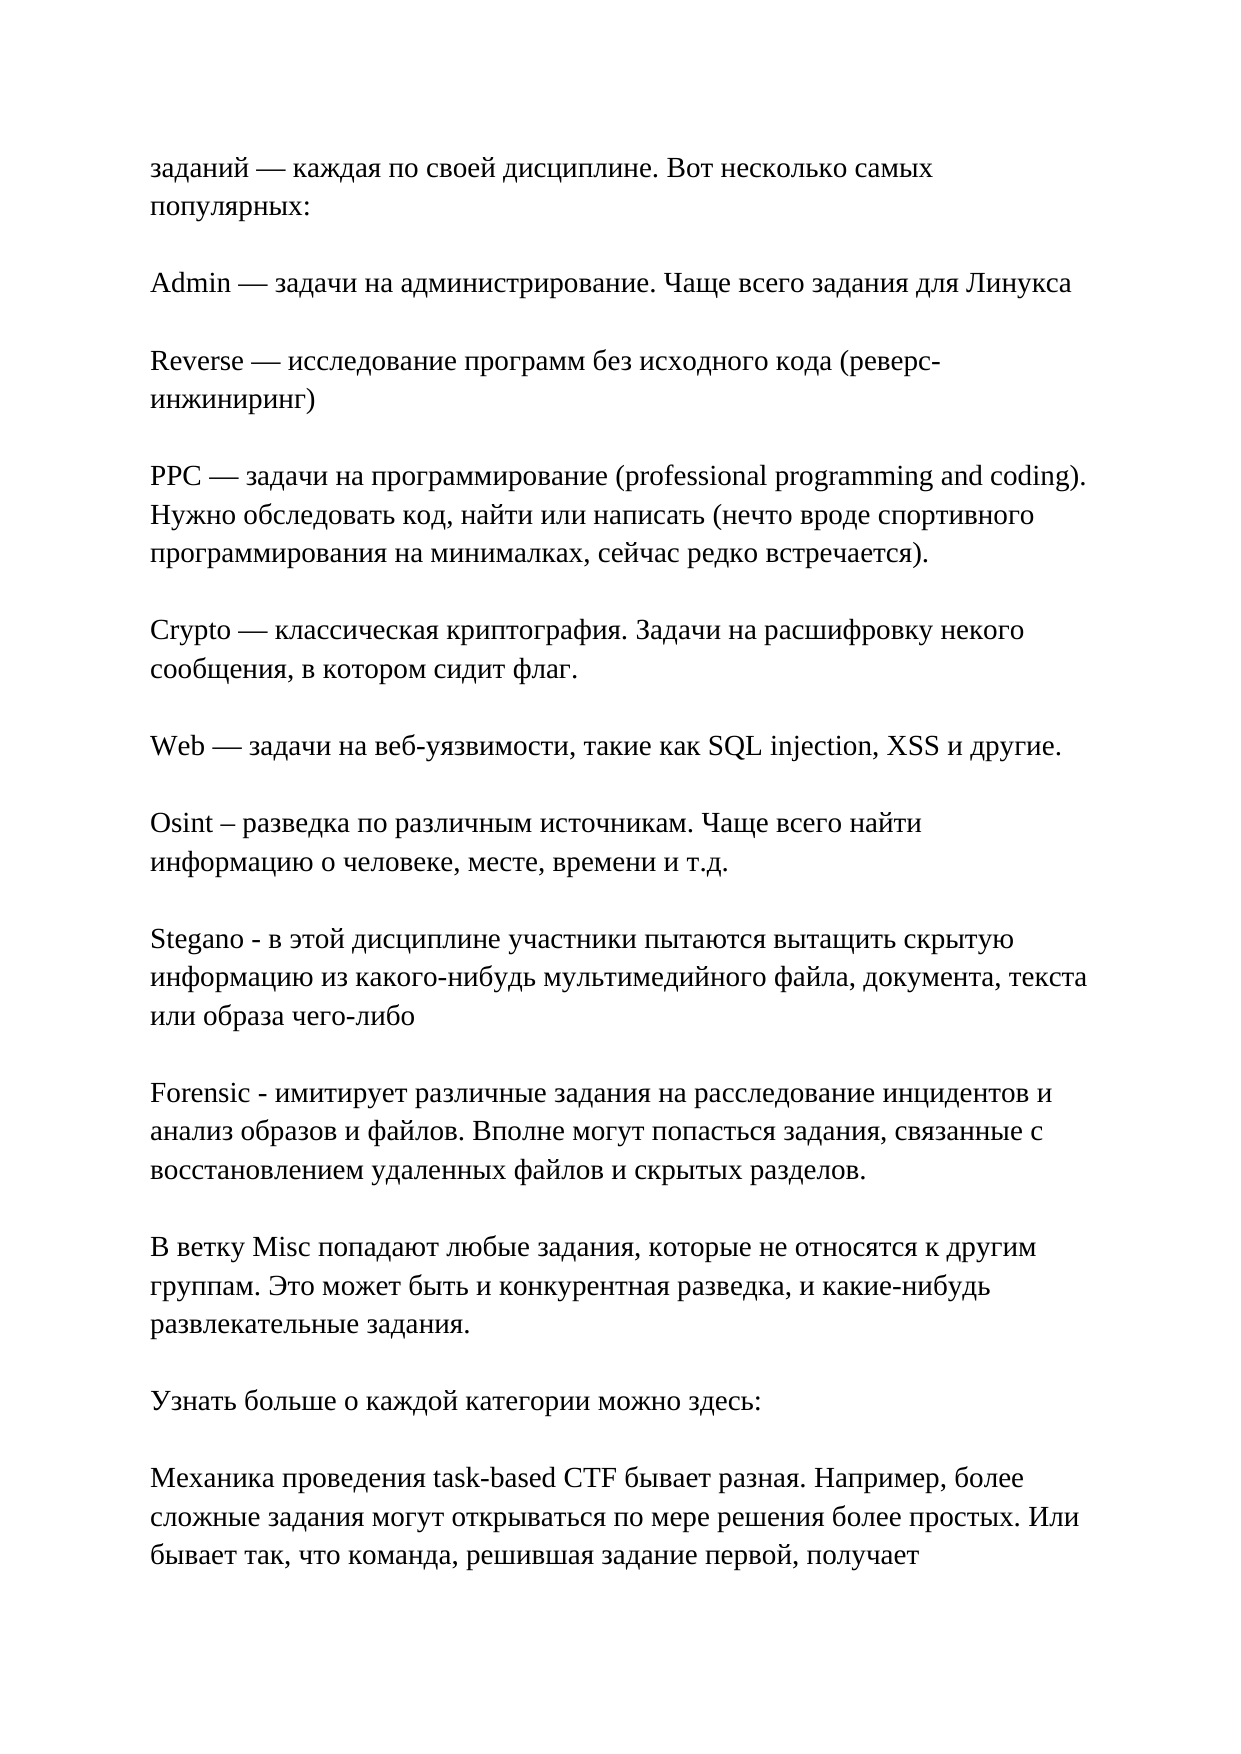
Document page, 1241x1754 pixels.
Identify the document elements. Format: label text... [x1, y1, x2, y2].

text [150, 1460, 1090, 1571]
text В ветку Misc попадают любые задания, которые не относятся к другим группам. Это может быть и конкурентная разведка, и какие-нибудь развлекательные задания. [150, 1229, 1090, 1340]
text Reverse — исследование программ без исходного кода (реверс-инжиниринг) [150, 343, 1090, 415]
text Stegano - в этой дисциплине участники пытаются вытащить скрытую информацию из какого-нибудь мультимедийного файла, документа, текста или образа чего-либо [150, 921, 1090, 1031]
text Crypto — классическая криптография. Задачи на расшифровку некого сообщения, в котором сидит флаг. [150, 612, 1090, 684]
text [150, 150, 1090, 222]
text Admin — задачи на администрирование. Чаще всего задания для Линукса [150, 266, 1090, 299]
text Osint – разведка по различным источникам. Чаще всего найти информацию о человеке, месте, времени и т.д. [150, 805, 1090, 877]
text Узнать больше о каждой категории можно здесь: [150, 1383, 1090, 1417]
text Forensic - имитирует различные задания на расследование инцидентов и анализ образов и файлов. Вполне могут попасться задания, связанные с восстановлением удаленных файлов и скрытых разделов. [150, 1075, 1090, 1186]
text PPC — задачи на программирование (professional programming and coding). Нужно обследовать код, найти или написать (нечто вроде спортивного программирования на минималках, сейчас редко встречается). [150, 458, 1090, 569]
text Web — задачи на веб-уязвимости, такие как SQL injection, XSS и другие. [150, 728, 1090, 762]
